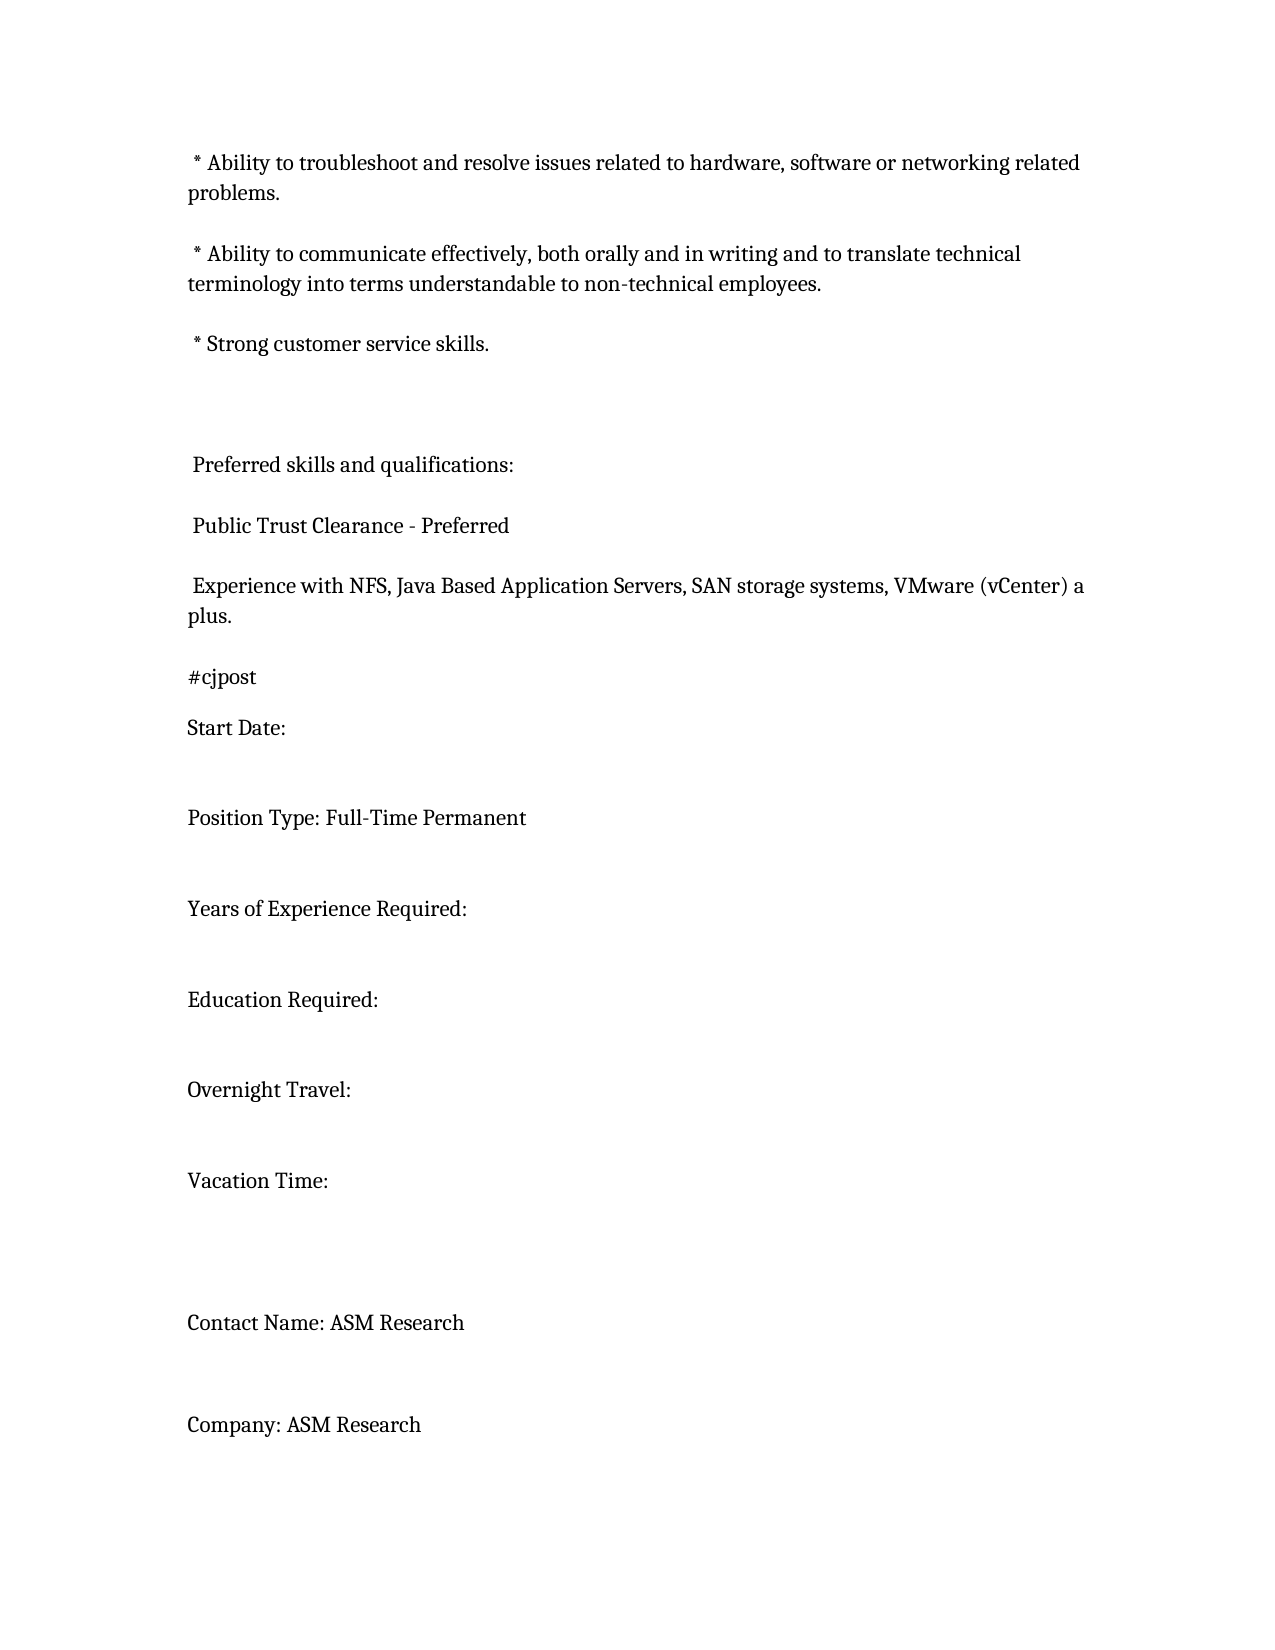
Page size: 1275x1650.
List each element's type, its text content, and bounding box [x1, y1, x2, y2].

text Contact Name: ASM Research [187, 1309, 1087, 1336]
text Start Date: Position Type: Full-Time Permanent Years of Experience Required: Education Required: Overnight Travel: Vacation Time: [187, 714, 1087, 1285]
text Company: ASM Research [187, 1411, 1087, 1438]
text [187, 150, 1087, 690]
